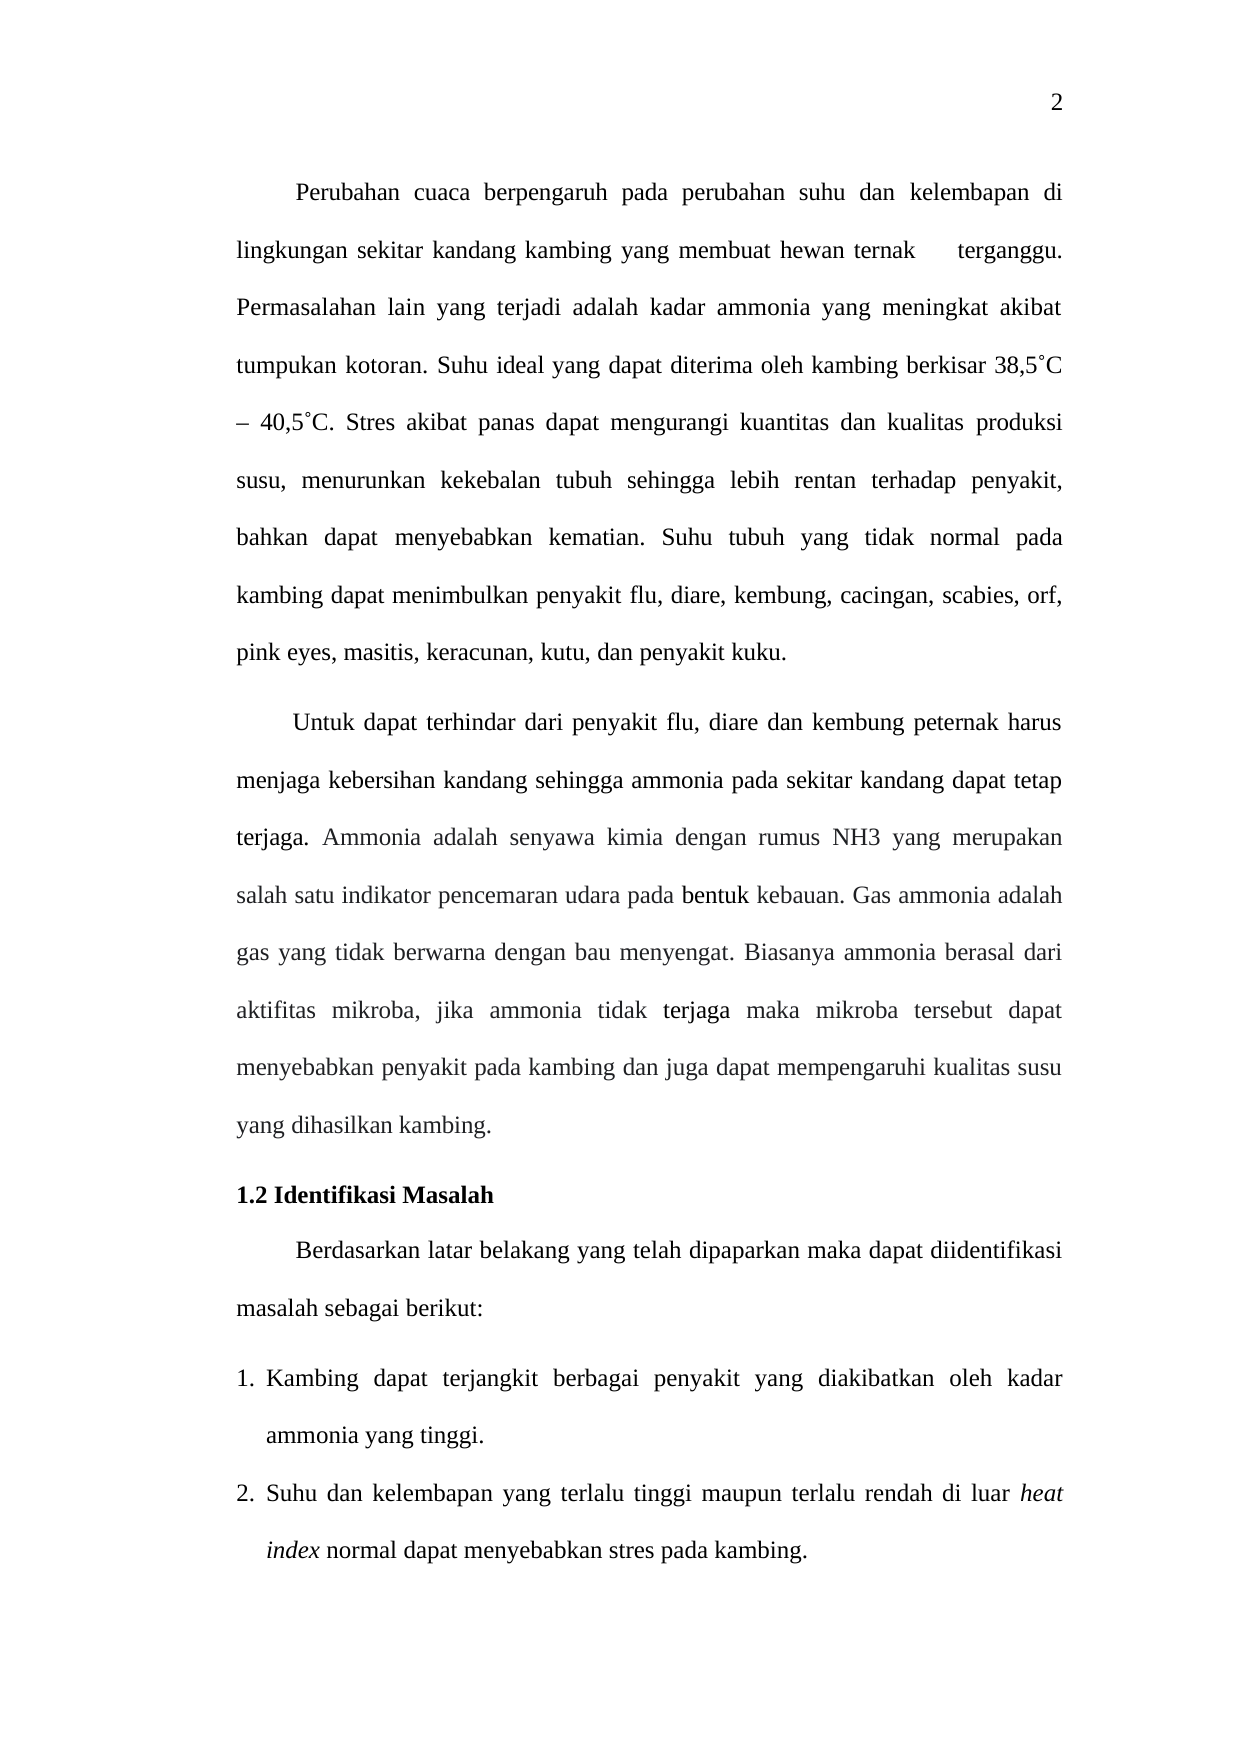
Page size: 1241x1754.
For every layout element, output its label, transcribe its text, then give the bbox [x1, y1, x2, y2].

subtitle 1.2 Identifikasi Masalah [236, 1180, 1063, 1208]
text Berdasarkan latar belakang yang telah dipaparkan maka dapat diidentifikasi masalah sebagai berikut: [236, 1235, 1063, 1322]
list Suhu dan kelembapan yang terlalu tinggi maupun terlalu rendah di luar heat index normal dapat menyebabkan stres pada kambing. [236, 1478, 1063, 1564]
list Kambing dapat terjangkit berbagai penyakit yang diakibatkan oleh kadar ammonia yang tinggi. [236, 1363, 1063, 1449]
text Untuk dapat terhindar dari penyakit flu, diare dan kembung peternak harus menjaga kebersihan kandang sehingga ammonia pada sekitar kandang dapat tetap terjaga. Ammonia adalah senyawa kimia dengan rumus NH3 yang merupakan salah satu indikator pencemaran udara pada bentuk kebauan. Gas ammonia adalah gas yang tidak berwarna dengan bau menyengat. Biasanya ammonia berasal dari aktifitas mikroba, jika ammonia tidak terjaga maka mikroba tersebut dapat menyebabkan penyakit pada kambing dan juga dapat mempengaruhi kualitas susu yang dihasilkan kambing. [236, 707, 1063, 1138]
text Perubahan cuaca berpengaruh pada perubahan suhu dan kelembapan di lingkungan sekitar kandang kambing yang membuat hewan ternak terganggu. Permasalahan lain yang terjadi adalah kadar ammonia yang meningkat akibat tumpukan kotoran. Suhu ideal yang dapat diterima oleh kambing berkisar 38,5˚C – 40,5˚C. Stres akibat panas dapat mengurangi kuantitas dan kualitas produksi susu, menurunkan kekebalan tubuh sehingga lebih rentan terhadap penyakit, bahkan dapat menyebabkan kematian. Suhu tubuh yang tidak normal pada kambing dapat menimbulkan penyakit flu, diare, kembung, cacingan, scabies, orf, pink eyes, masitis, keracunan, kutu, dan penyakit kuku. [236, 177, 1063, 666]
